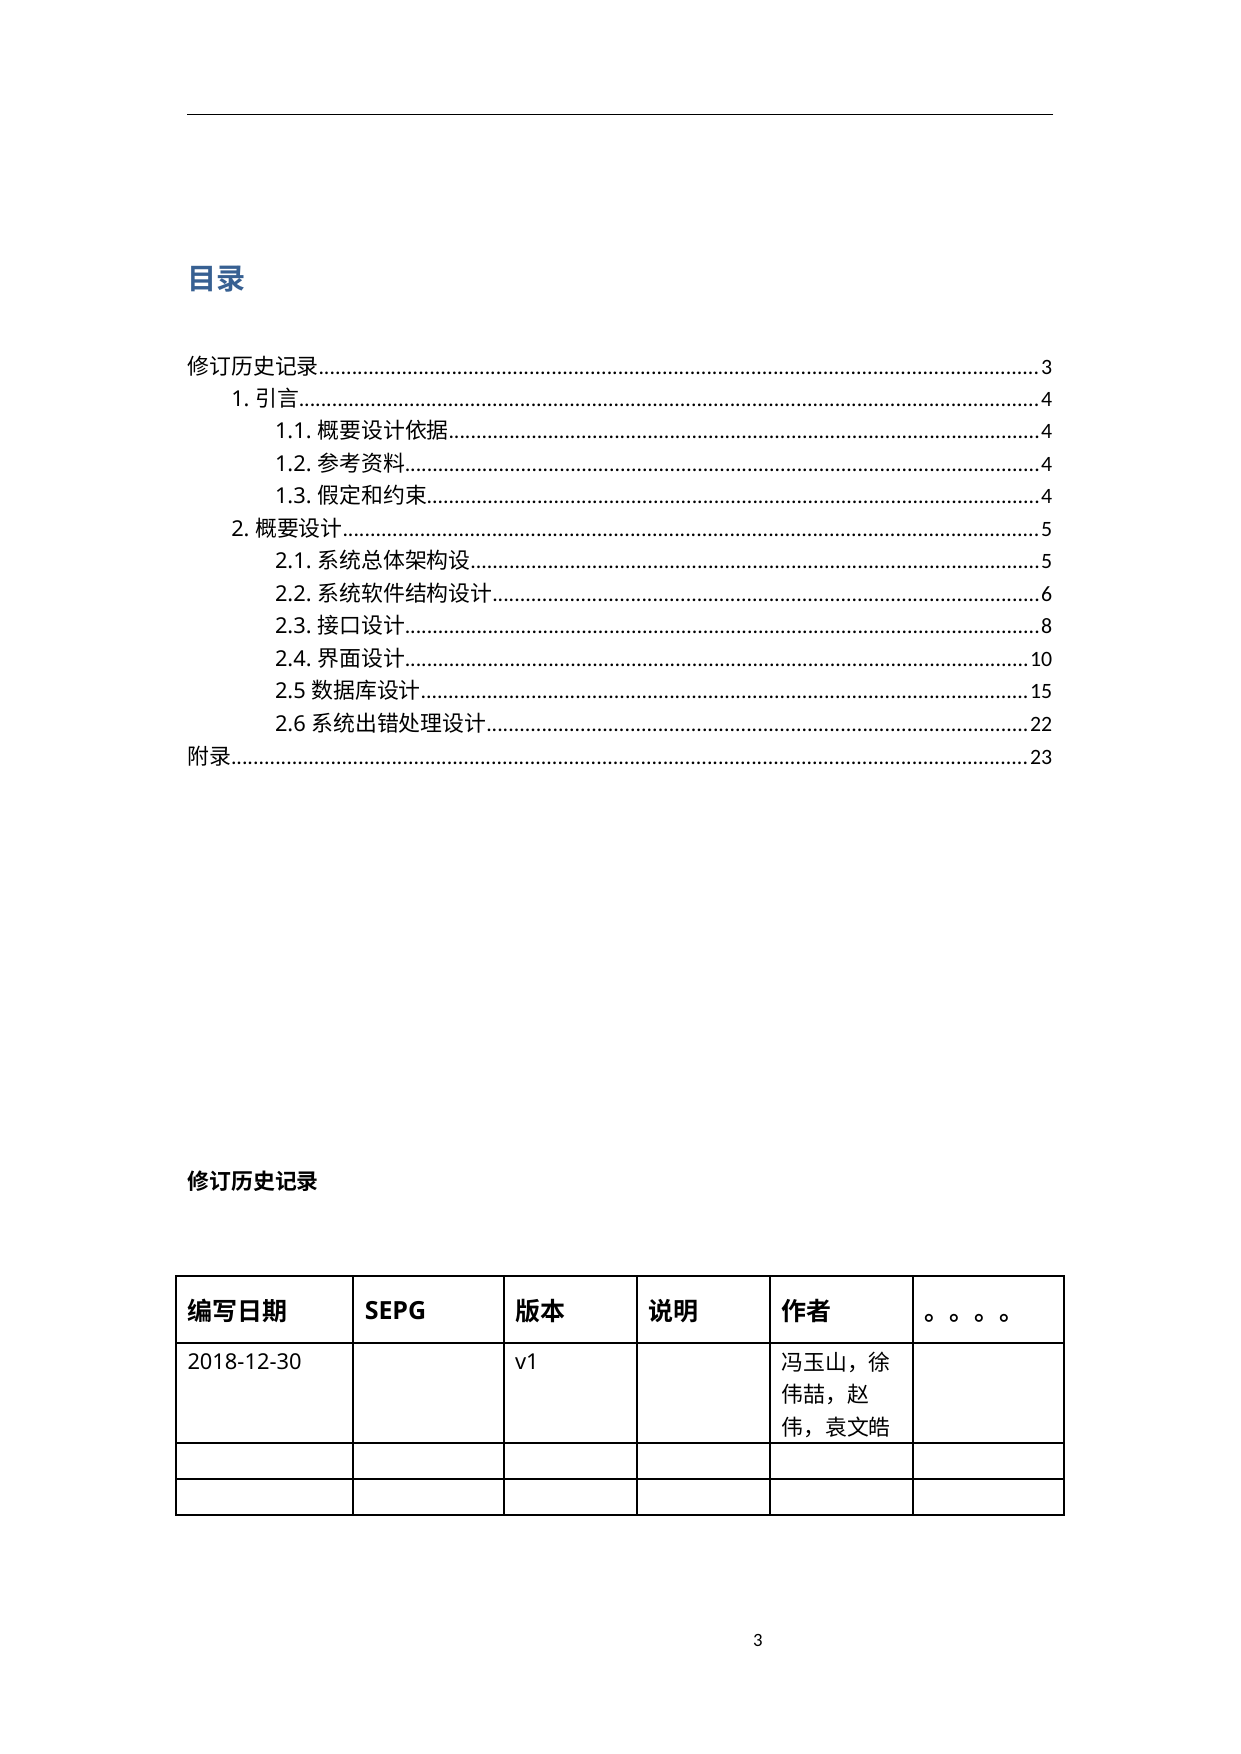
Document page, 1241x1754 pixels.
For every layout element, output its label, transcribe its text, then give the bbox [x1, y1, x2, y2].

table_header 版本 [505, 1277, 636, 1342]
table_header 。。。。 [914, 1277, 1063, 1342]
table_cell [914, 1480, 1063, 1514]
table_header 说明 [638, 1277, 769, 1342]
table_cell [354, 1480, 503, 1514]
table_cell v1 [505, 1344, 636, 1442]
table_cell [354, 1444, 503, 1478]
table_cell [638, 1444, 769, 1478]
table_cell [354, 1344, 503, 1442]
table_cell [638, 1344, 769, 1442]
table_cell [638, 1480, 769, 1514]
table_cell [914, 1344, 1063, 1442]
table_header 作者 [771, 1277, 912, 1342]
table_cell 冯玉山，徐伟喆，赵伟，袁文皓 [771, 1344, 912, 1442]
table_cell [505, 1444, 636, 1478]
table_header SEPG [354, 1277, 503, 1342]
table_cell 2018-12-30 [177, 1344, 352, 1442]
table_cell [771, 1480, 912, 1514]
table_header 编写日期 [177, 1277, 352, 1342]
subtitle 修订历史记录 [187, 1164, 1053, 1196]
table_cell [177, 1480, 352, 1514]
table_cell [914, 1444, 1063, 1478]
table_cell [771, 1444, 912, 1478]
table_cell [177, 1444, 352, 1478]
table_cell [505, 1480, 636, 1514]
